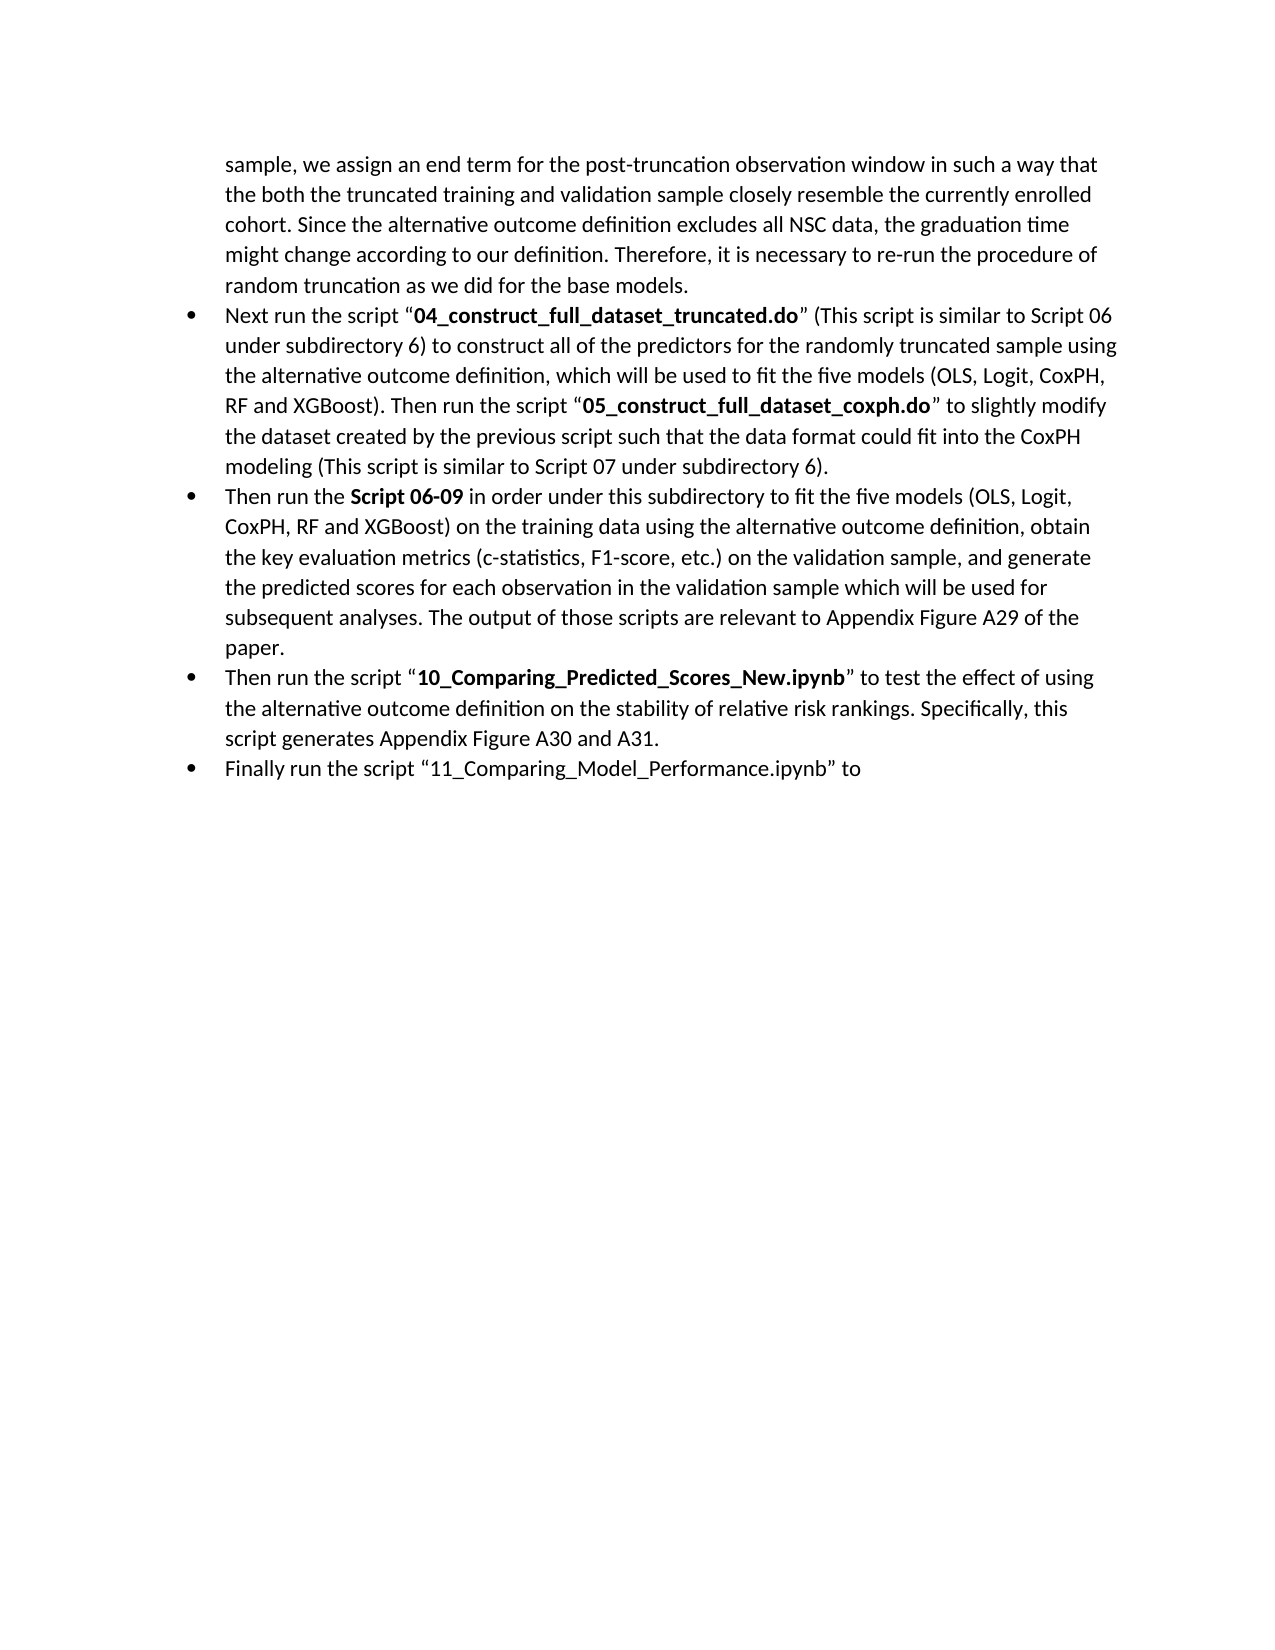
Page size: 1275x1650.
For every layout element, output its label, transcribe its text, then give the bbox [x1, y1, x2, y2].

list Next run the script “04_construct_full_dataset_truncated.do” (This script is similar to Script 06 under subdirectory 6) to construct all of the predictors for the randomly truncated sample using the alternative outcome definition, which will be used to fit the five models (OLS, Logit, CoxPH, RF and XGBoost). Then run the script “05_construct_full_dataset_coxph.do” to slightly modify the dataset created by the previous script such that the data format could fit into the CoxPH modeling (This script is similar to Script 07 under subdirectory 6). [187, 301, 1125, 480]
list Then run the Script 06-09 in order under this subdirectory to fit the five models (OLS, Logit, CoxPH, RF and XGBoost) on the training data using the alternative outcome definition, obtain the key evaluation metrics (c-statistics, F1-score, etc.) on the validation sample, and generate the predicted scores for each observation in the validation sample which will be used for subsequent analyses. The output of those scripts are relevant to Appendix Figure A29 of the paper. [187, 482, 1125, 661]
list Finally run the script “11_Comparing_Model_Performance.ipynb” to [187, 754, 1125, 782]
list Then run the script “10_Comparing_Predicted_Scores_New.ipynb” to test the effect of using the alternative outcome definition on the stability of relative risk rankings. Specifically, this script generates Appendix Figure A30 and A31. [187, 663, 1125, 752]
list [187, 150, 1125, 299]
